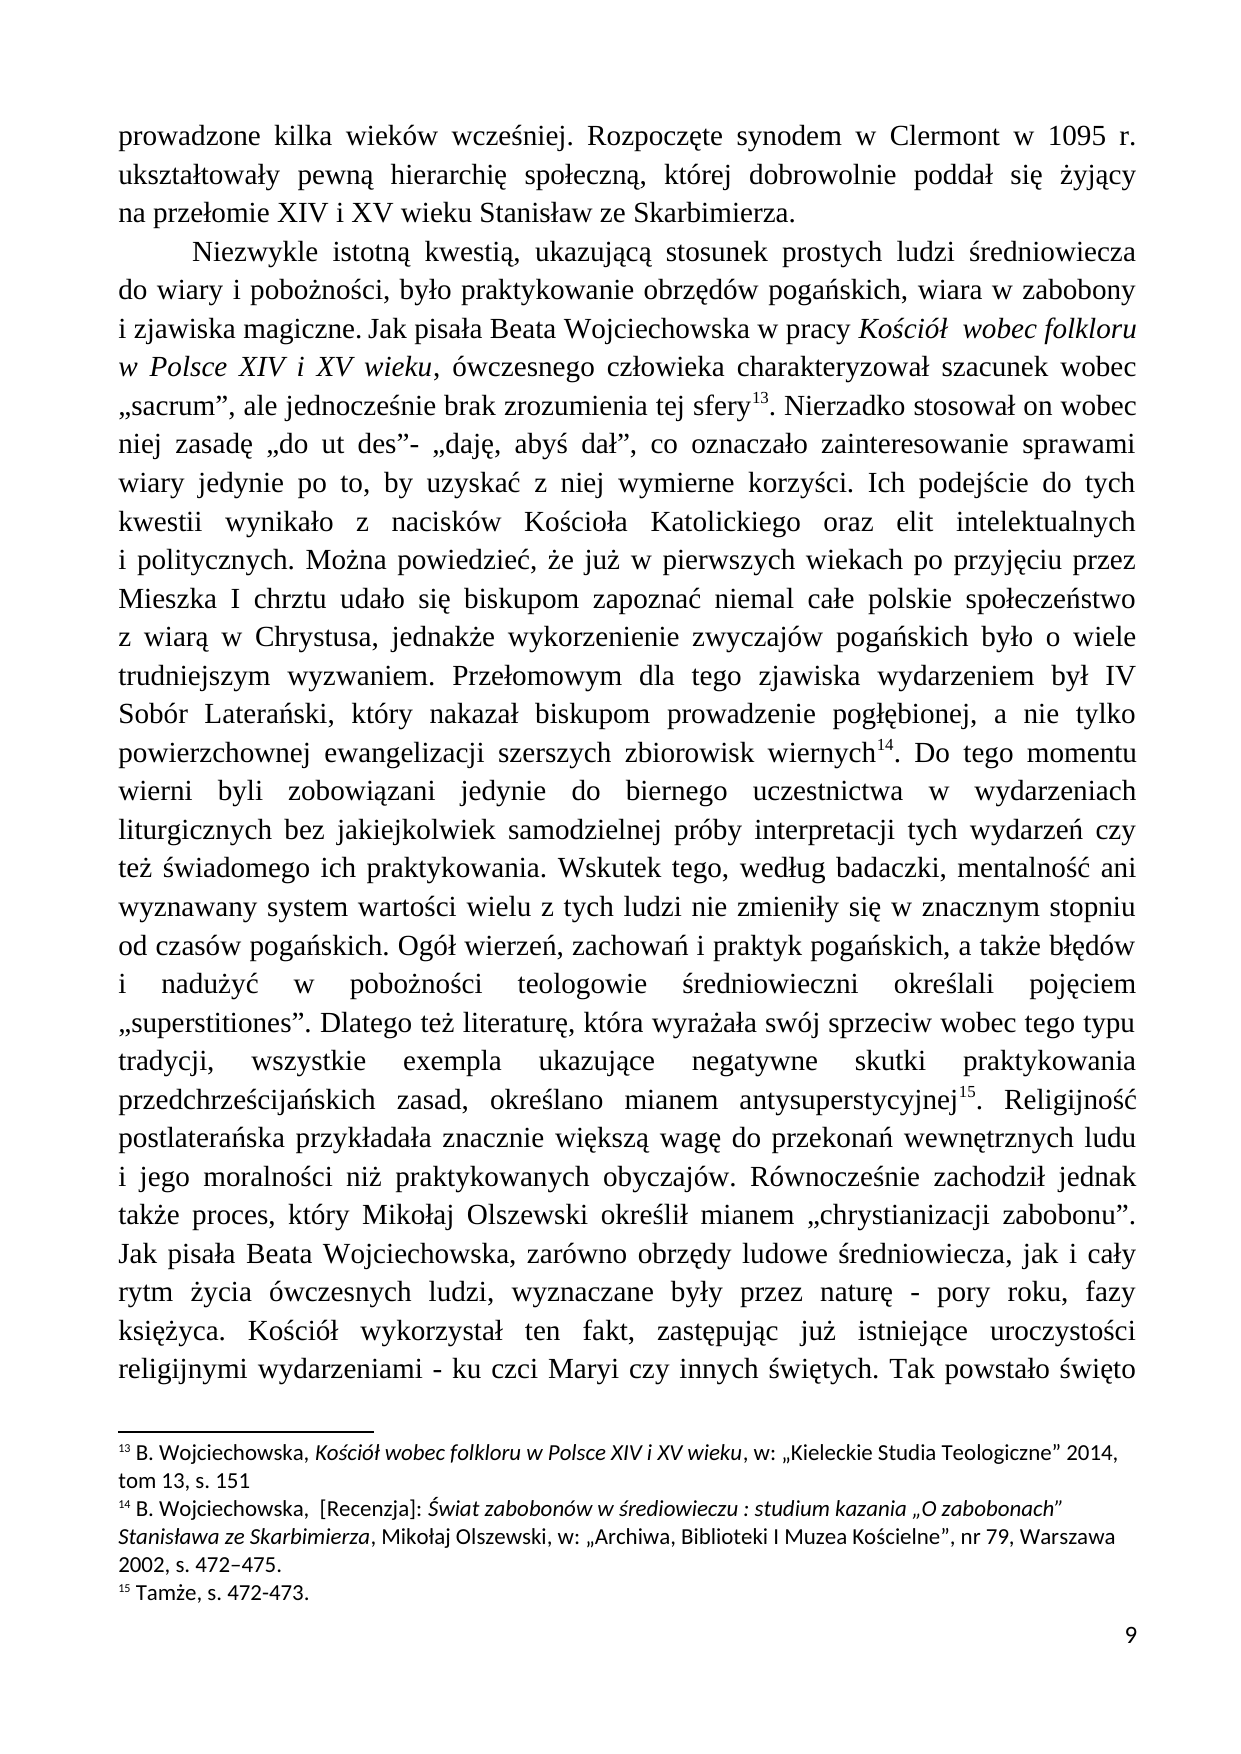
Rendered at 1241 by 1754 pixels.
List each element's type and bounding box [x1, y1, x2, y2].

text [118, 234, 1137, 1385]
text [118, 118, 1137, 229]
